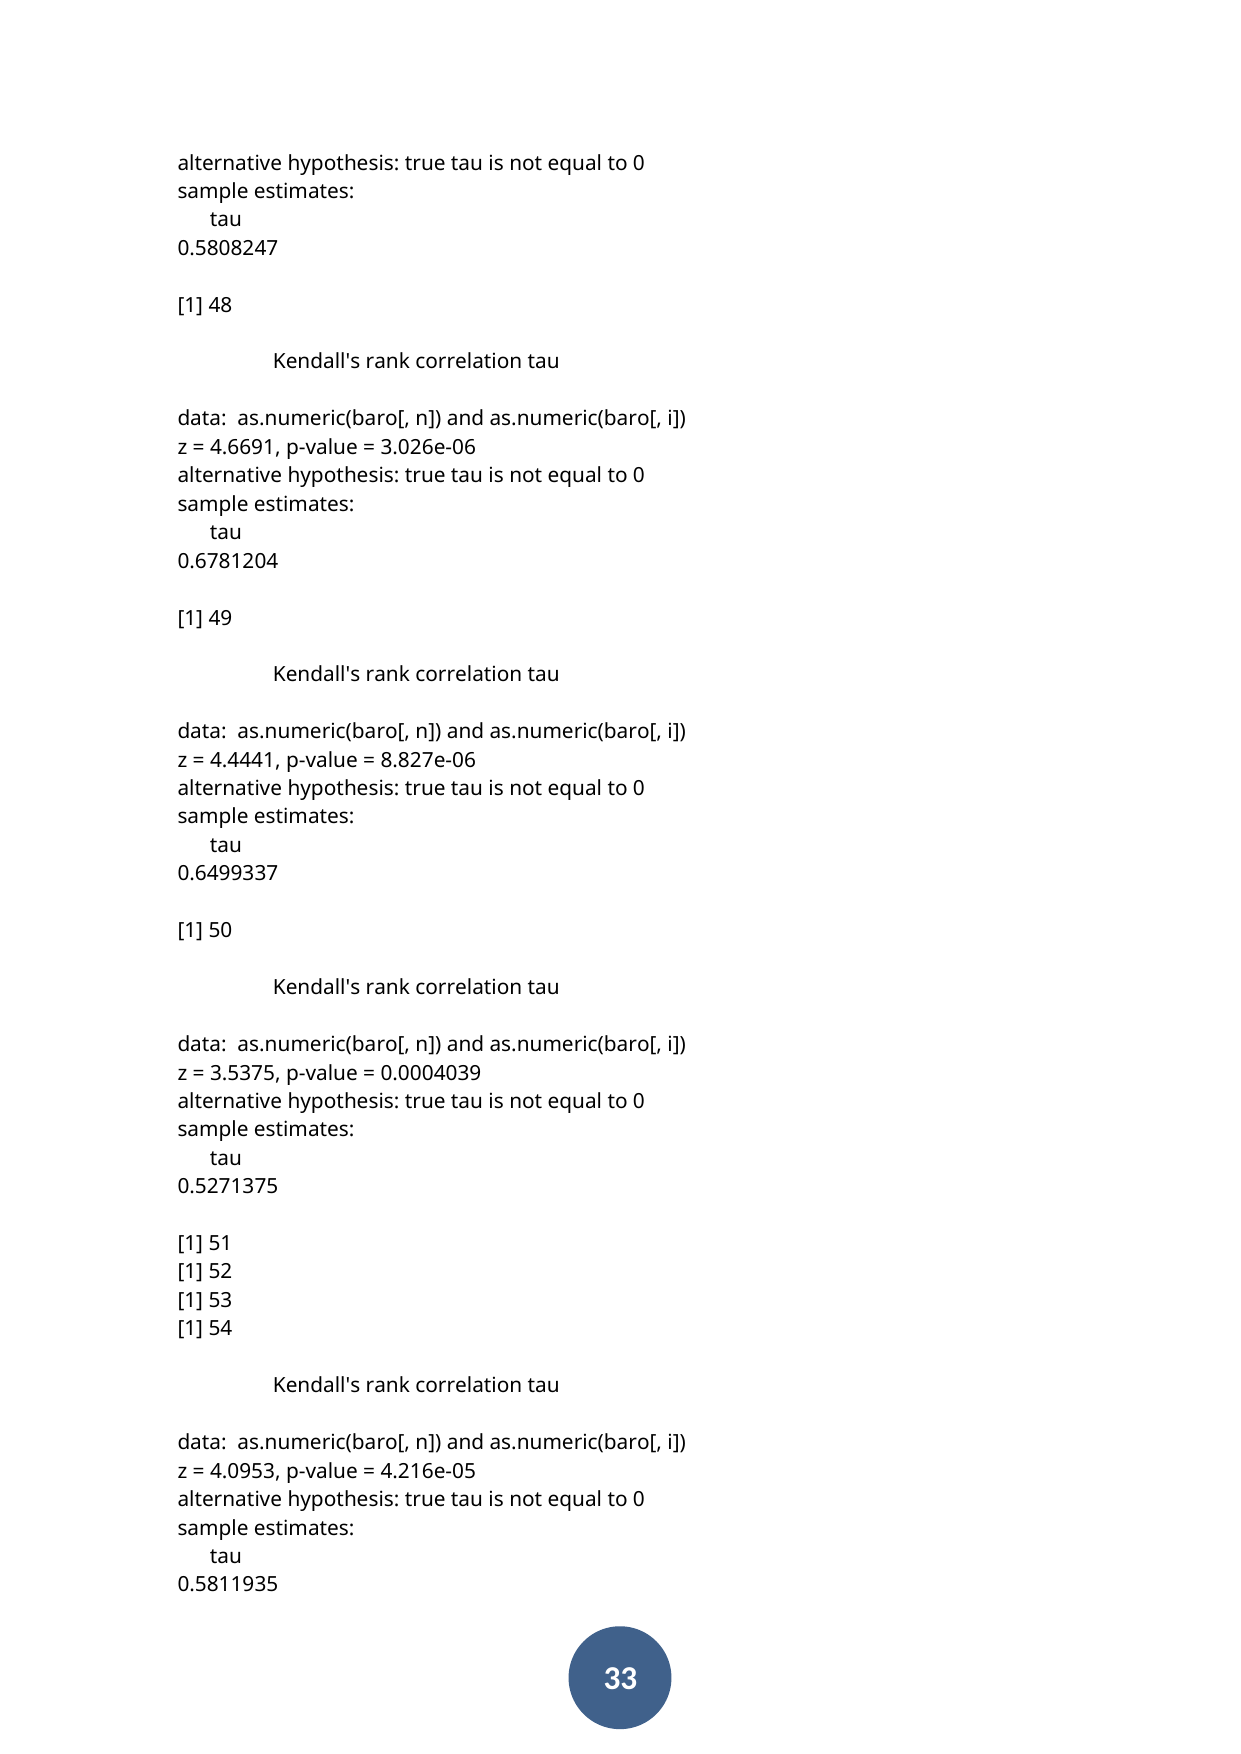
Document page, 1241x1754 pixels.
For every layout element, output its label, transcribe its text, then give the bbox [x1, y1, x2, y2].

text tau [177, 830, 1063, 858]
text z = 4.0953, p-value = 4.216e-05 [177, 1456, 1063, 1484]
text tau [177, 204, 1063, 233]
text sample estimates: [177, 489, 1063, 517]
text tau [177, 1143, 1063, 1171]
text alternative hypothesis: true tau is not equal to 0 [177, 1086, 1063, 1114]
text data: as.numeric(baro[, n]) and as.numeric(baro[, i]) [177, 716, 1063, 745]
text sample estimates: [177, 1513, 1063, 1541]
text 0.5811935 [177, 1569, 1063, 1598]
text [1] 51 [177, 1228, 1063, 1257]
text 0.5271375 [177, 1171, 1063, 1200]
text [177, 1484, 1063, 1513]
text Kendall's rank correlation tau [177, 659, 1063, 688]
text 0.6499337 [177, 858, 1063, 887]
text [1] 54 [177, 1313, 1063, 1342]
text tau [177, 1541, 1063, 1569]
text 0.5808247 [177, 233, 1063, 261]
text alternative hypothesis: true tau is not equal to 0 [177, 460, 1063, 489]
text alternative hypothesis: true tau is not equal to 0 [177, 773, 1063, 802]
text Kendall's rank correlation tau [177, 1370, 1063, 1399]
text z = 4.6691, p-value = 3.026e-06 [177, 432, 1063, 460]
text z = 3.5375, p-value = 0.0004039 [177, 1058, 1063, 1086]
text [177, 403, 1063, 432]
text [1] 49 [177, 603, 1063, 631]
text tau [177, 517, 1063, 546]
text 0.6781204 [177, 546, 1063, 574]
text Kendall's rank correlation tau [177, 347, 1063, 375]
text alternative hypothesis: true tau is not equal to 0 [177, 148, 1063, 176]
text [1] 48 [177, 290, 1063, 318]
text [1] 53 [177, 1285, 1063, 1313]
text z = 4.4441, p-value = 8.827e-06 [177, 745, 1063, 773]
text [1] 50 [177, 915, 1063, 944]
text data: as.numeric(baro[, n]) and as.numeric(baro[, i]) [177, 1029, 1063, 1058]
text sample estimates: [177, 1114, 1063, 1143]
text sample estimates: [177, 176, 1063, 204]
text Kendall's rank correlation tau [177, 972, 1063, 1001]
text [1] 52 [177, 1257, 1063, 1285]
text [177, 1427, 1063, 1456]
text sample estimates: [177, 802, 1063, 830]
